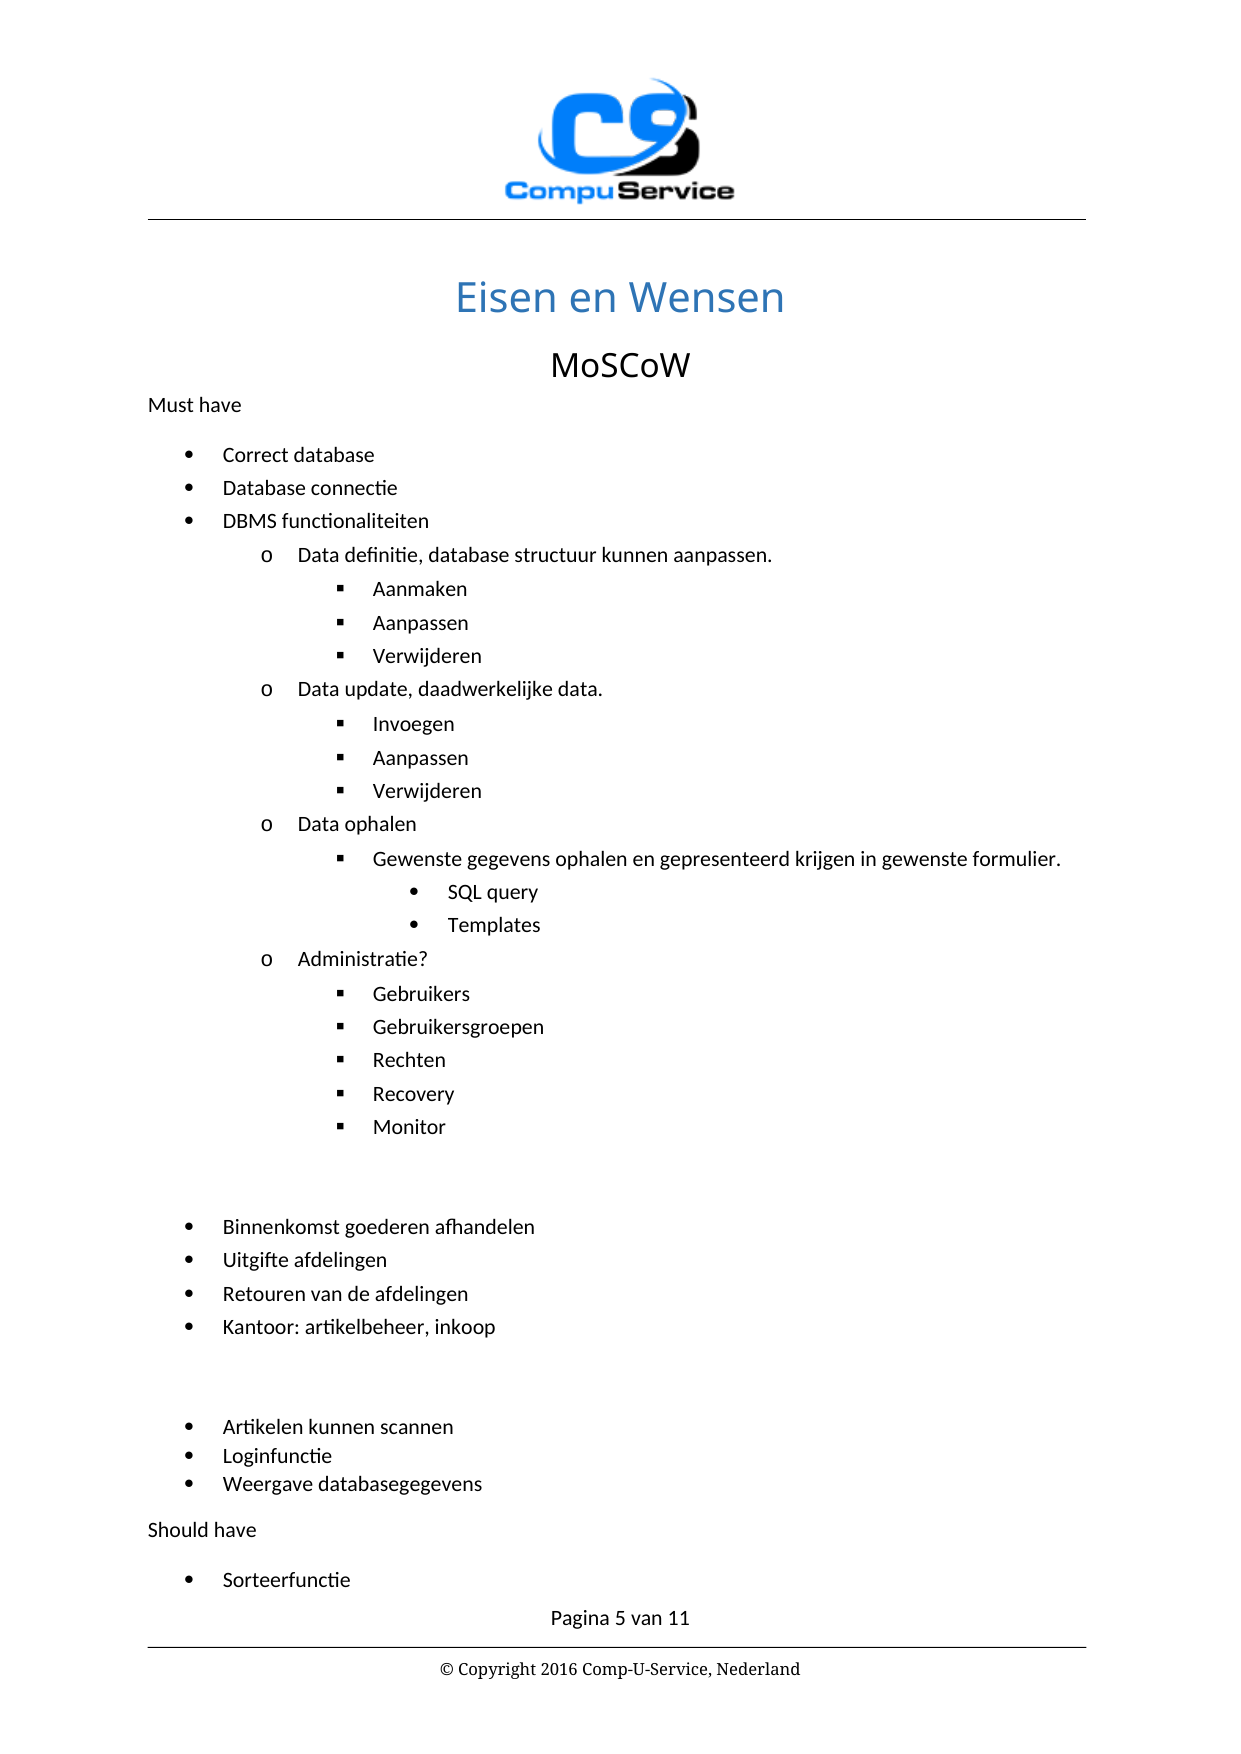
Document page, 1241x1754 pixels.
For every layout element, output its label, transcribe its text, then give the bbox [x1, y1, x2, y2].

list Verwijderen [335, 642, 1093, 669]
list Kantoor: artikelbeheer, inkoop [185, 1313, 1093, 1340]
list Retouren van de afdelingen [185, 1280, 1093, 1306]
list Administratie? [260, 945, 1093, 973]
list Aanmaken [335, 576, 1093, 602]
list Rechten [335, 1046, 1093, 1073]
subtitle MoSCoW [148, 341, 1093, 387]
list Weergave databasegegevens [185, 1471, 1093, 1497]
list Data definitie, database structuur kunnen aanpassen. [260, 541, 1093, 569]
list Aanpassen [335, 609, 1093, 636]
list Database connectie [185, 474, 1093, 501]
list Recovery [335, 1080, 1093, 1106]
list Aanpassen [335, 744, 1093, 770]
list Uitgifte afdelingen [185, 1246, 1093, 1273]
list Artikelen kunnen scannen [185, 1413, 1093, 1440]
picture [502, 73, 738, 208]
list Gebruikers [335, 980, 1093, 1006]
list Binnenkomst goederen afhandelen [185, 1213, 1093, 1240]
text Should have [148, 1516, 1093, 1543]
list DBMS functionaliteiten [185, 508, 1093, 534]
text Must have [148, 391, 1093, 418]
list Gewenste gegevens ophalen en gepresenteerd krijgen in gewenste formulier. [335, 845, 1093, 872]
list Invoegen [335, 710, 1093, 737]
list Sorteerfunctie [185, 1566, 1093, 1593]
list Data update, daadwerkelijke data. [260, 676, 1093, 703]
list Templates [410, 912, 1093, 938]
subtitle Eisen en Wensen [148, 268, 1093, 325]
list Correct database [185, 441, 1093, 468]
list Loginfunctie [185, 1442, 1093, 1468]
list Data ophalen [260, 810, 1093, 838]
list Gebruikersgroepen [335, 1013, 1093, 1040]
list SQL query [410, 878, 1093, 905]
list Monitor [335, 1113, 1093, 1140]
list Verwijderen [335, 777, 1093, 804]
